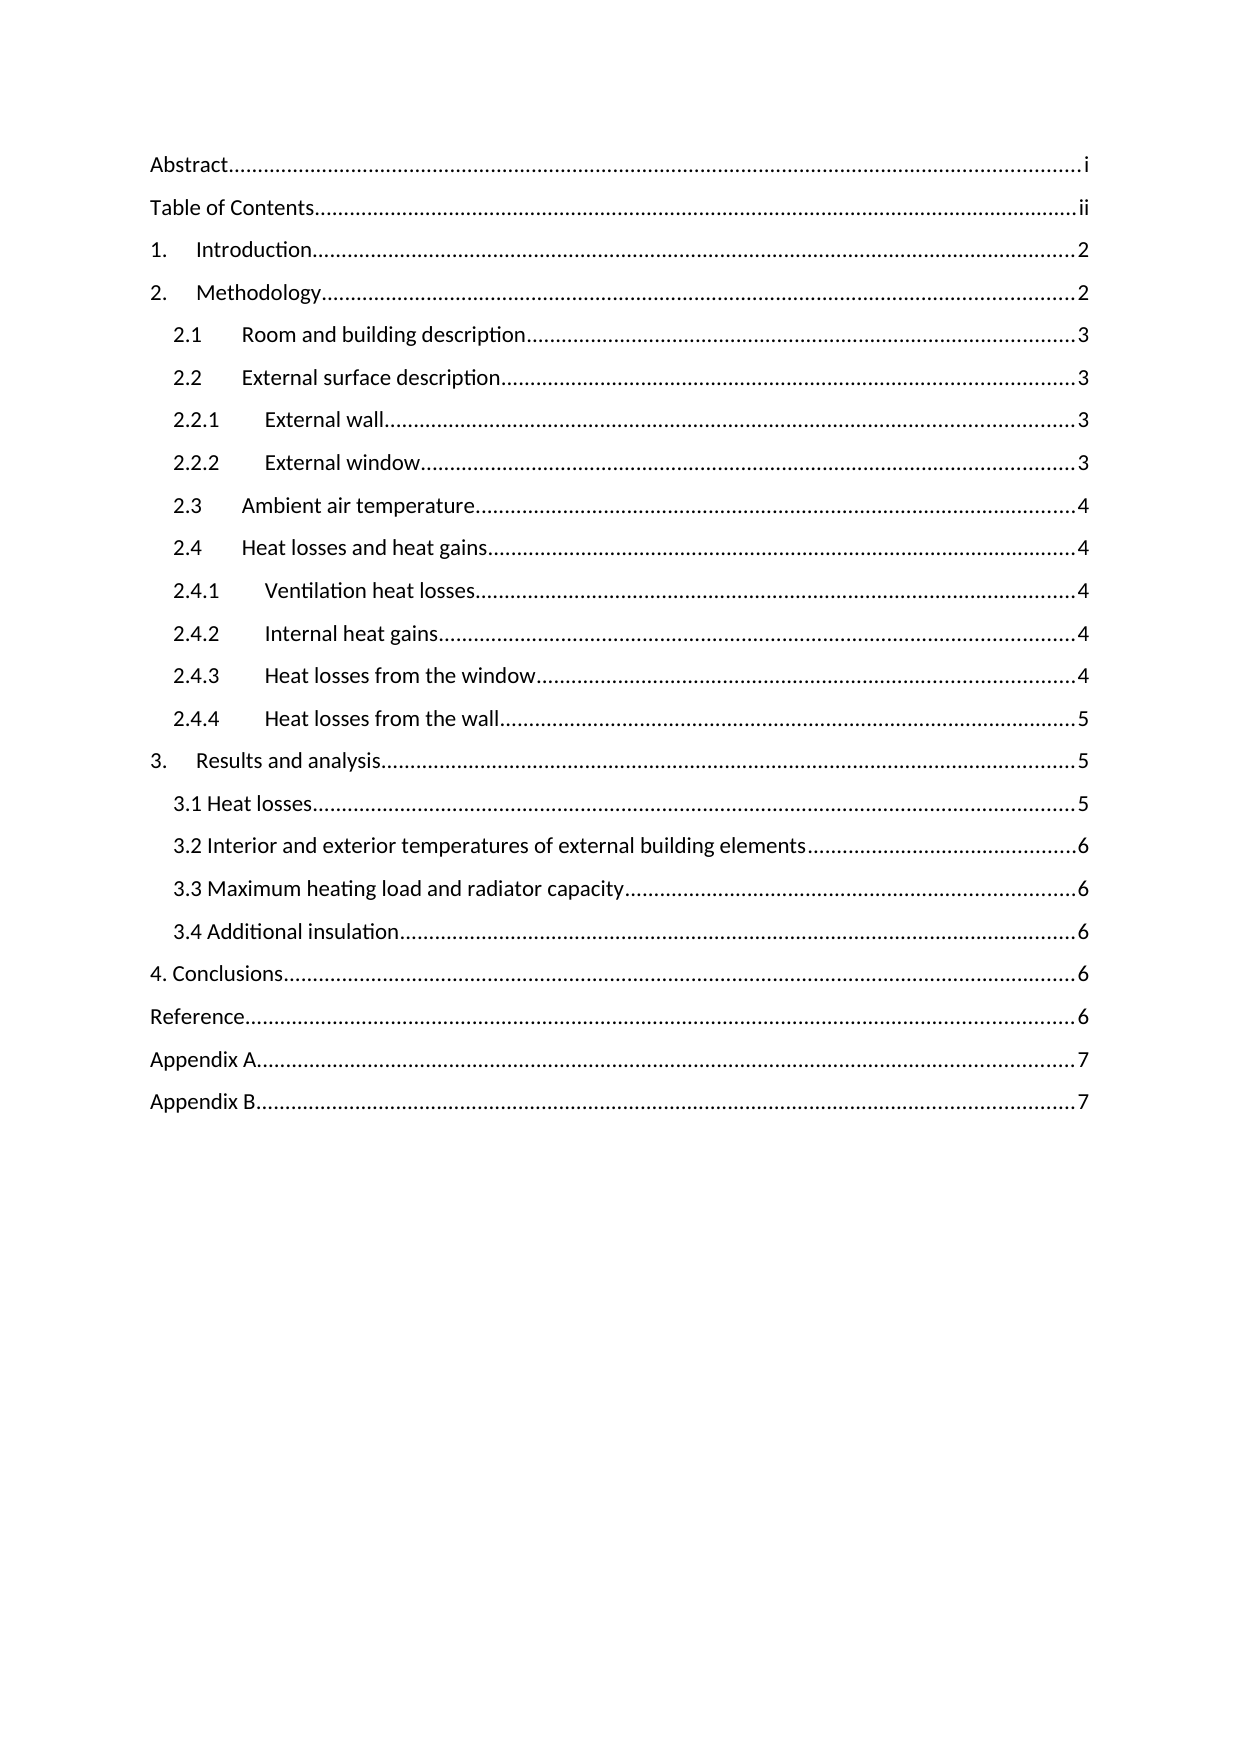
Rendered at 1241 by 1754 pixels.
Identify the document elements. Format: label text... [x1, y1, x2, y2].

text 2.1 Room and building description 3 [173, 320, 1090, 348]
text 2.4.2 Internal heat gains 4 [173, 619, 1090, 647]
text 2.2 External surface description 3 [173, 363, 1090, 391]
text 2. Methodology 2 [150, 278, 1090, 306]
text 2.2.2 External window 3 [173, 448, 1090, 476]
text Reference 6 [150, 1002, 1090, 1030]
text 2.2.1 External wall 3 [173, 406, 1090, 434]
text 2.4.1 Ventilation heat losses 4 [173, 576, 1090, 604]
text Abstract i [150, 150, 1090, 178]
text Appendix B 7 [150, 1087, 1090, 1115]
text Appendix A 7 [150, 1045, 1090, 1073]
text 2.4.3 Heat losses from the window 4 [173, 661, 1090, 689]
text 4. Conclusions 6 [150, 959, 1090, 987]
text 1. Introduction 2 [150, 235, 1090, 263]
text 2.4.4 Heat losses from the wall 5 [173, 704, 1090, 732]
text Table of Contents ii [150, 193, 1090, 221]
text 3.2 Interior and exterior temperatures of external building elements 6 [173, 832, 1090, 860]
text 3.3 Maximum heating load and radiator capacity 6 [173, 874, 1090, 902]
text 3. Results and analysis 5 [150, 746, 1090, 774]
text 3.1 Heat losses 5 [173, 789, 1090, 817]
text 2.4 Heat losses and heat gains 4 [173, 533, 1090, 561]
text 3.4 Additional insulation 6 [173, 917, 1090, 945]
text 2.3 Ambient air temperature 4 [173, 491, 1090, 519]
